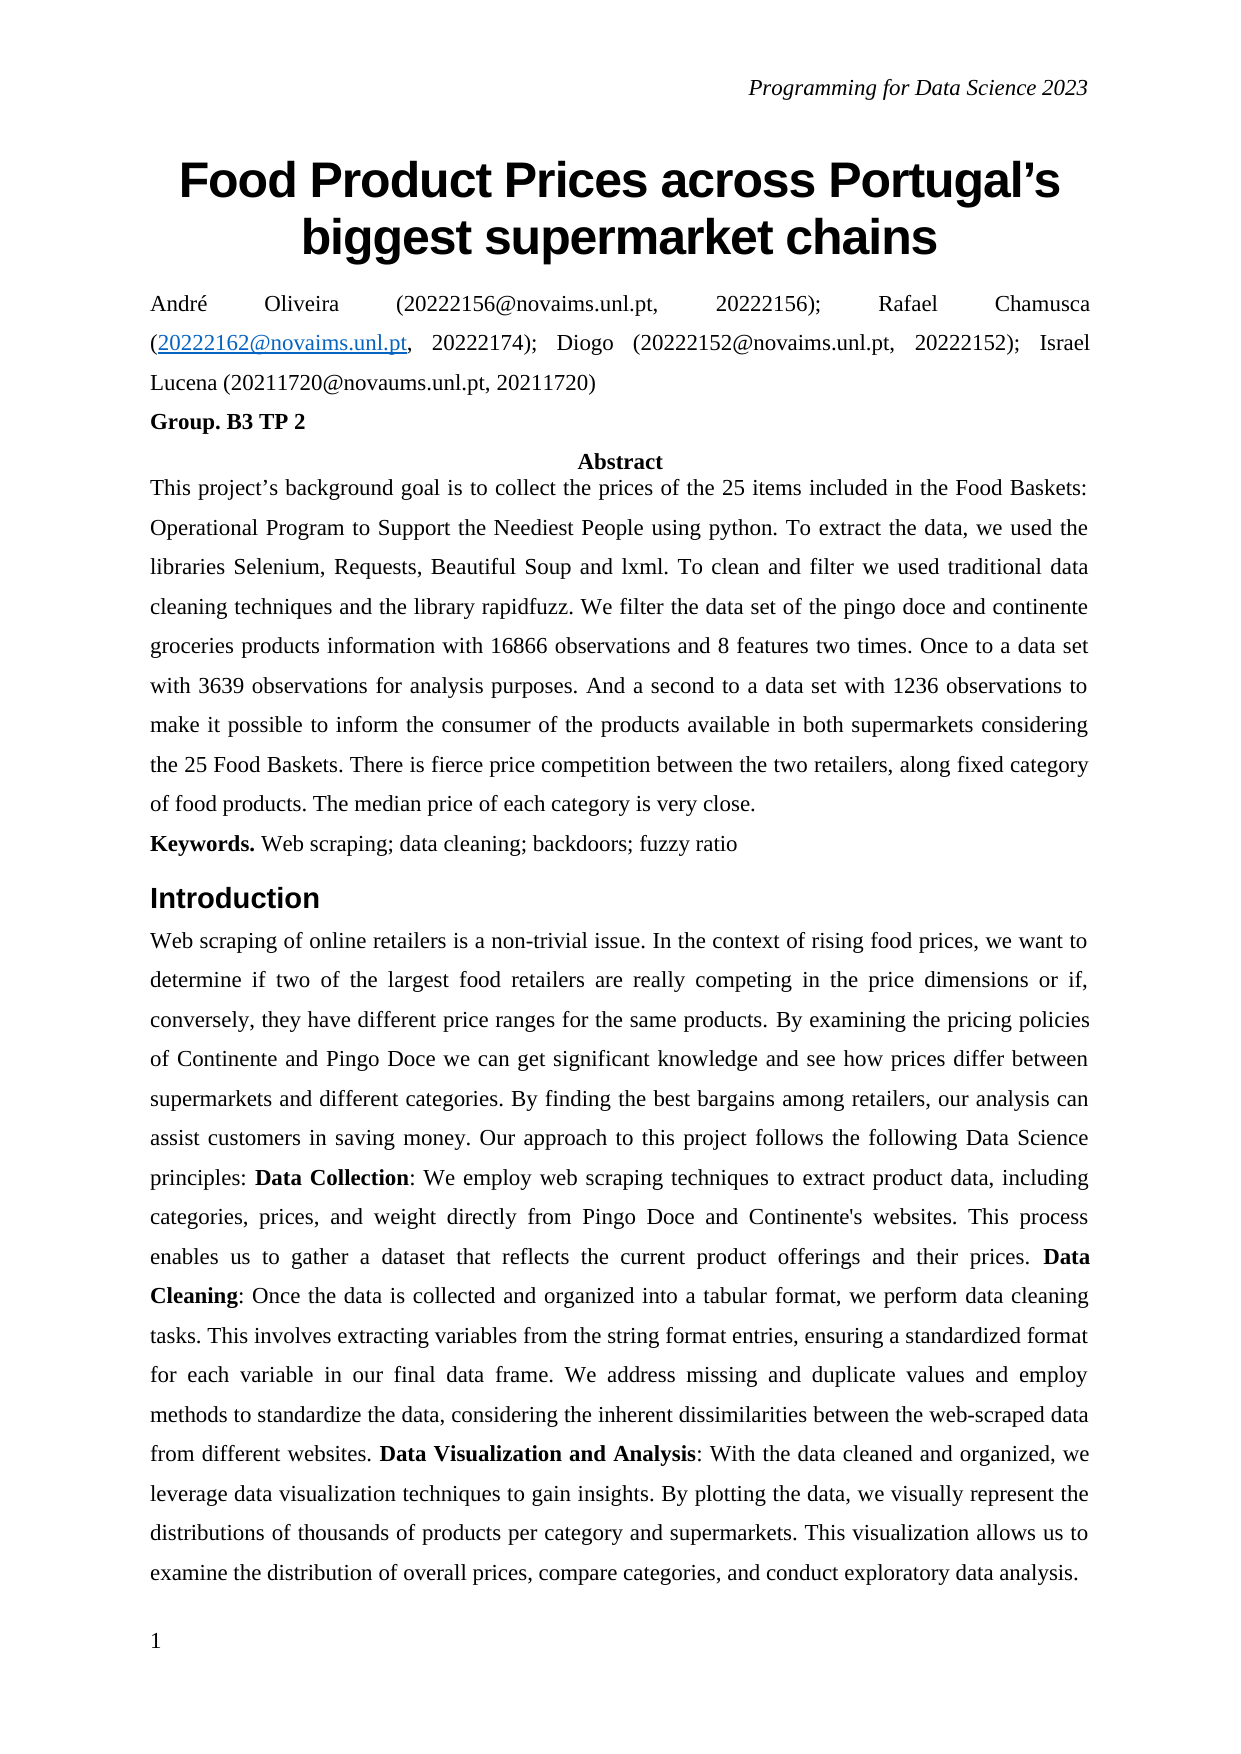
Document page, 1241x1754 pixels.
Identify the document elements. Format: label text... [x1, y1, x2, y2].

text Web scraping of online retailers is a non-trivial issue. In the context of rising food prices, we want to determine if two of the largest food retailers are really competing in the price dimensions or if, conversely, they have different price ranges for the same products. By examining the pricing policies of Continente and Pingo Doce we can get significant knowledge and see how prices differ between supermarkets and different categories. By finding the best bargains among retailers, our analysis can assist customers in saving money. Our approach to this project follows the following Data Science principles: Data Collection: We employ web scraping techniques to extract product data, including categories, prices, and weight directly from Pingo Doce and Continente's websites. This process enables us to gather a dataset that reflects the current product offerings and their prices. Data Cleaning: Once the data is collected and organized into a tabular format, we perform data cleaning tasks. This involves extracting variables from the string format entries, ensuring a standardized format for each variable in our final data frame. We address missing and duplicate values and employ methods to standardize the data, considering the inherent dissimilarities between the web-scraped data from different websites. Data Visualization and Analysis: With the data cleaned and organized, we leverage data visualization techniques to gain insights. By plotting the data, we visually represent the distributions of thousands of products per category and supermarkets. This visualization allows us to examine the distribution of overall prices, compare categories, and conduct exploratory data analysis. [150, 927, 1090, 1585]
title Food Product Prices across Portugal’s biggest supermarket chains [150, 150, 1090, 265]
text André Oliveira (20222156@novaims.unl.pt, 20222156); Rafael Chamusca (20222162@novaims.unl.pt, 20222174); Diogo (20222152@novaims.unl.pt, 20222152); Israel Lucena (20211720@novaums.unl.pt, 20211720) [150, 290, 1090, 395]
subtitle Introduction [150, 881, 1090, 914]
text Group. B3 TP 2 [150, 408, 1090, 435]
text Abstract [150, 448, 1090, 474]
text Keywords. Web scraping; data cleaning; backdoors; fuzzy ratio [150, 829, 1090, 856]
text This project’s background goal is to collect the prices of the 25 items included in the Food Baskets: Operational Program to Support the Neediest People using python. To extract the data, we used the libraries Selenium, Requests, Beautiful Soup and lxml. To clean and filter we used traditional data cleaning techniques and the library rapidfuzz. We filter the data set of the pingo doce and continente groceries products information with 16866 observations and 8 features two times. Once to a data set with 3639 observations for analysis purposes. And a second to a data set with 1236 observations to make it possible to inform the consumer of the products available in both supermarkets considering the 25 Food Baskets. There is fierce price competition between the two retailers, along fixed category of food products. The median price of each category is very close. [150, 474, 1090, 816]
